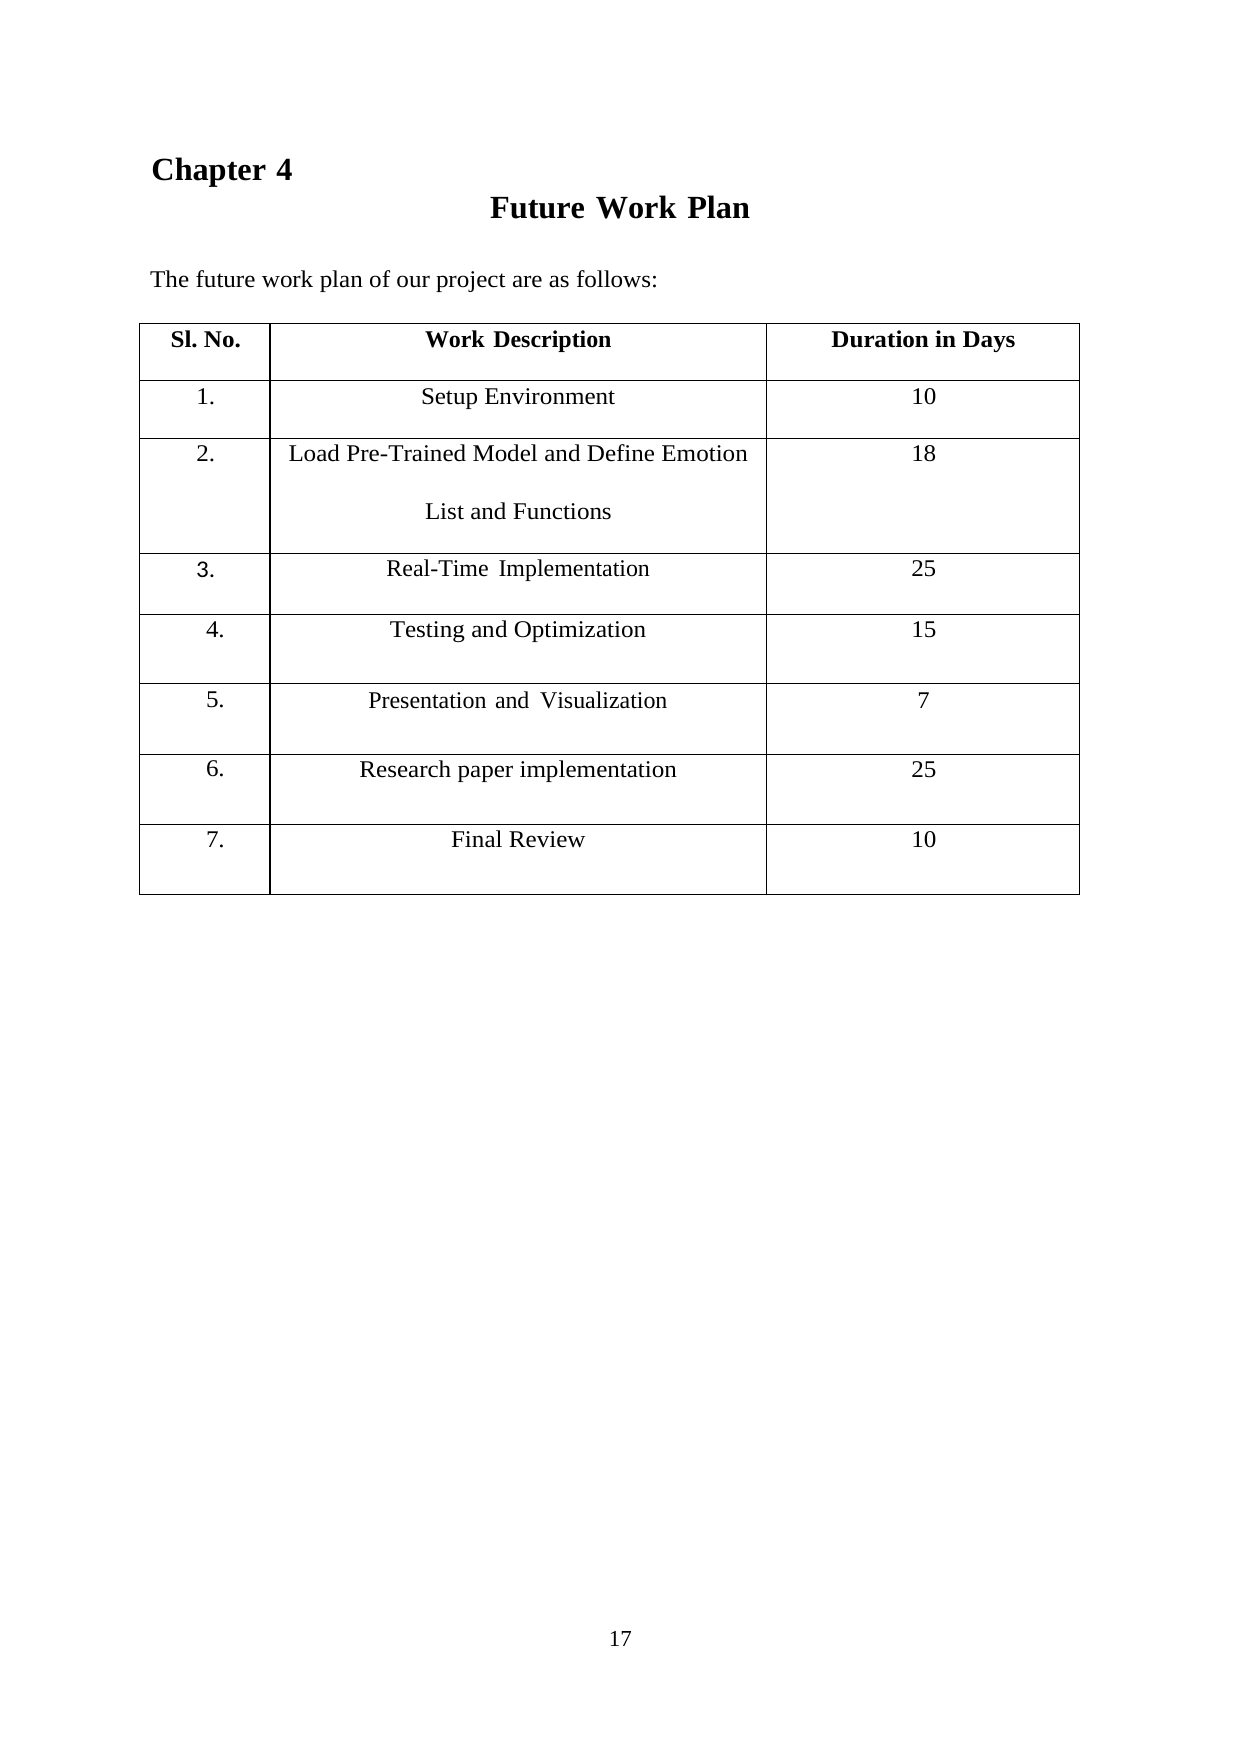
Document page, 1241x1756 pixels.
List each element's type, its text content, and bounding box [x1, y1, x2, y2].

text The future work plan of our project are as follows: [150, 266, 1165, 293]
table_cell 5. [140, 684, 269, 753]
table_cell 25 [767, 755, 1079, 824]
table_cell Research paper implementation [271, 755, 766, 824]
table_cell 18 [767, 439, 1079, 553]
table_cell 7. [140, 825, 269, 894]
text Chapter 4 [149, 151, 294, 188]
table_cell 1. [140, 381, 269, 437]
table_cell Load Pre-Trained Model and Define Emotion List and Functions [271, 439, 766, 553]
table_cell Real-Time Implementation [271, 554, 766, 614]
table_cell 3. [140, 554, 269, 614]
table_cell 10 [767, 825, 1079, 894]
table_header Work Description [271, 324, 766, 380]
table_header Sl. No. [140, 324, 269, 380]
table_cell 7 [767, 684, 1079, 753]
table_cell 15 [767, 615, 1079, 683]
table_cell 10 [767, 381, 1079, 437]
table_cell 25 [767, 554, 1079, 614]
text Future Work Plan [159, 189, 1081, 226]
table_cell Testing and Optimization [271, 615, 766, 683]
table_cell Setup Environment [271, 381, 766, 437]
table_cell Final Review [271, 825, 766, 894]
table_header Duration in Days [767, 324, 1079, 380]
table_cell 4. [140, 615, 269, 683]
table_cell Presentation and Visualization [271, 684, 766, 753]
table_cell 6. [140, 755, 269, 824]
table_cell 2. [140, 439, 269, 553]
